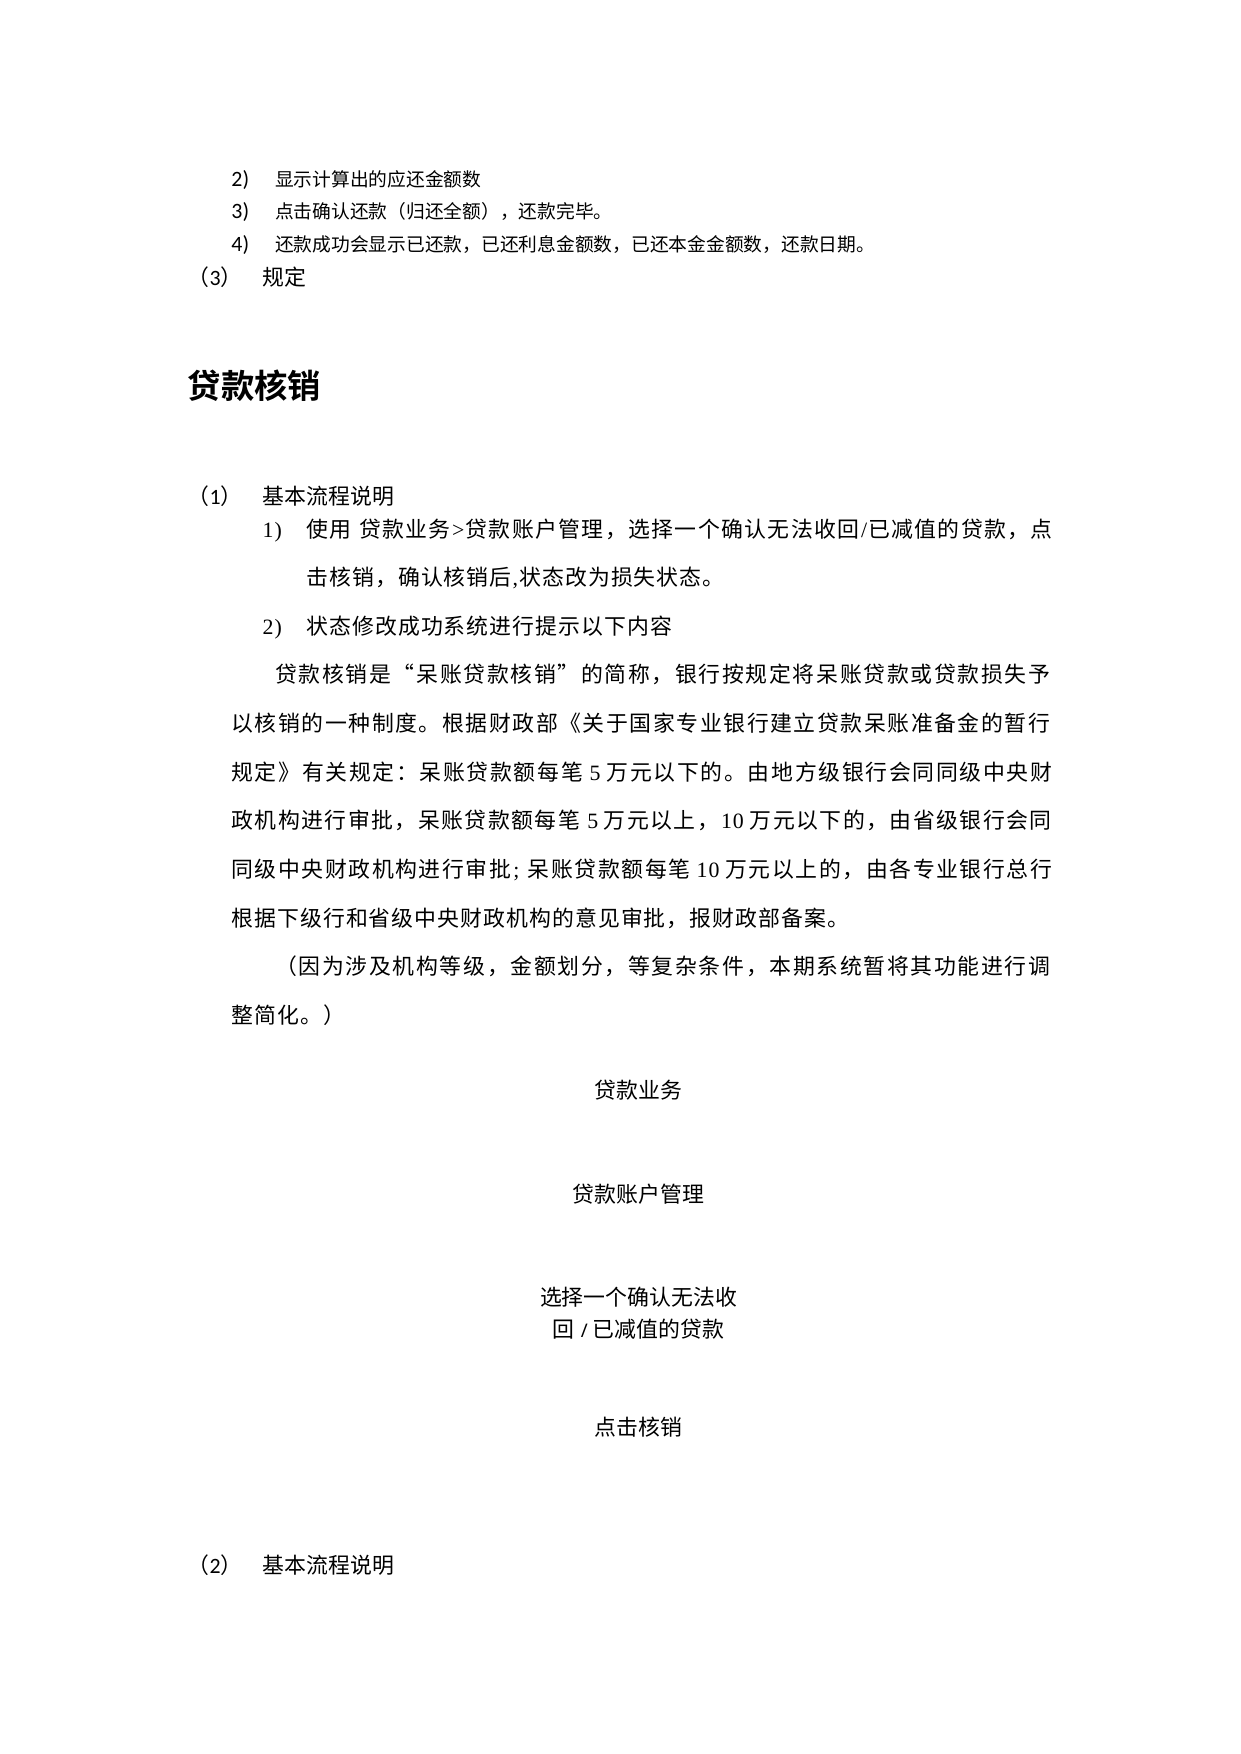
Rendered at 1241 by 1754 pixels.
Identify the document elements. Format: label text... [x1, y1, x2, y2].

list 点击确认还款（归还全额），还款完毕。 [231, 194, 1053, 227]
text （因为涉及机构等级，金额划分，等复杂条件，本期系统暂将其功能进行调整简化。） [231, 949, 1053, 1030]
list 显示计算出的应还金额数 [231, 162, 1053, 194]
subtitle 贷款核销 [187, 352, 1053, 417]
list 规定 [187, 259, 1053, 292]
text 贷款核销是“呆账贷款核销”的简称，银行按规定将呆账贷款或贷款损失予以核销的一种制度。根据财政部《关于国家专业银行建立贷款呆账准备金的暂行规定》有关规定：呆账贷款额每笔5万元以下的。由地方级银行会同同级中央财政机构进行审批，呆账贷款额每笔5万元以上，10万元以下的，由省级银行会同同级中央财政机构进行审批; 呆账贷款额每笔10万元以上的，由各专业银行总行根据下级行和省级中央财政机构的意见审批，报财政部备案。 [231, 657, 1053, 933]
list 基本流程说明 [187, 479, 1053, 511]
list 基本流程说明 [187, 1548, 1053, 1580]
list 还款成功会显示已还款，已还利息金额数，已还本金金额数，还款日期。 [231, 227, 1053, 259]
list 使用 贷款业务>贷款账户管理，选择一个确认无法收回/已减值的贷款，点击核销，确认核销后,状态改为损失状态。 [262, 511, 1053, 592]
list 状态修改成功系统进行提示以下内容 [262, 608, 1053, 641]
